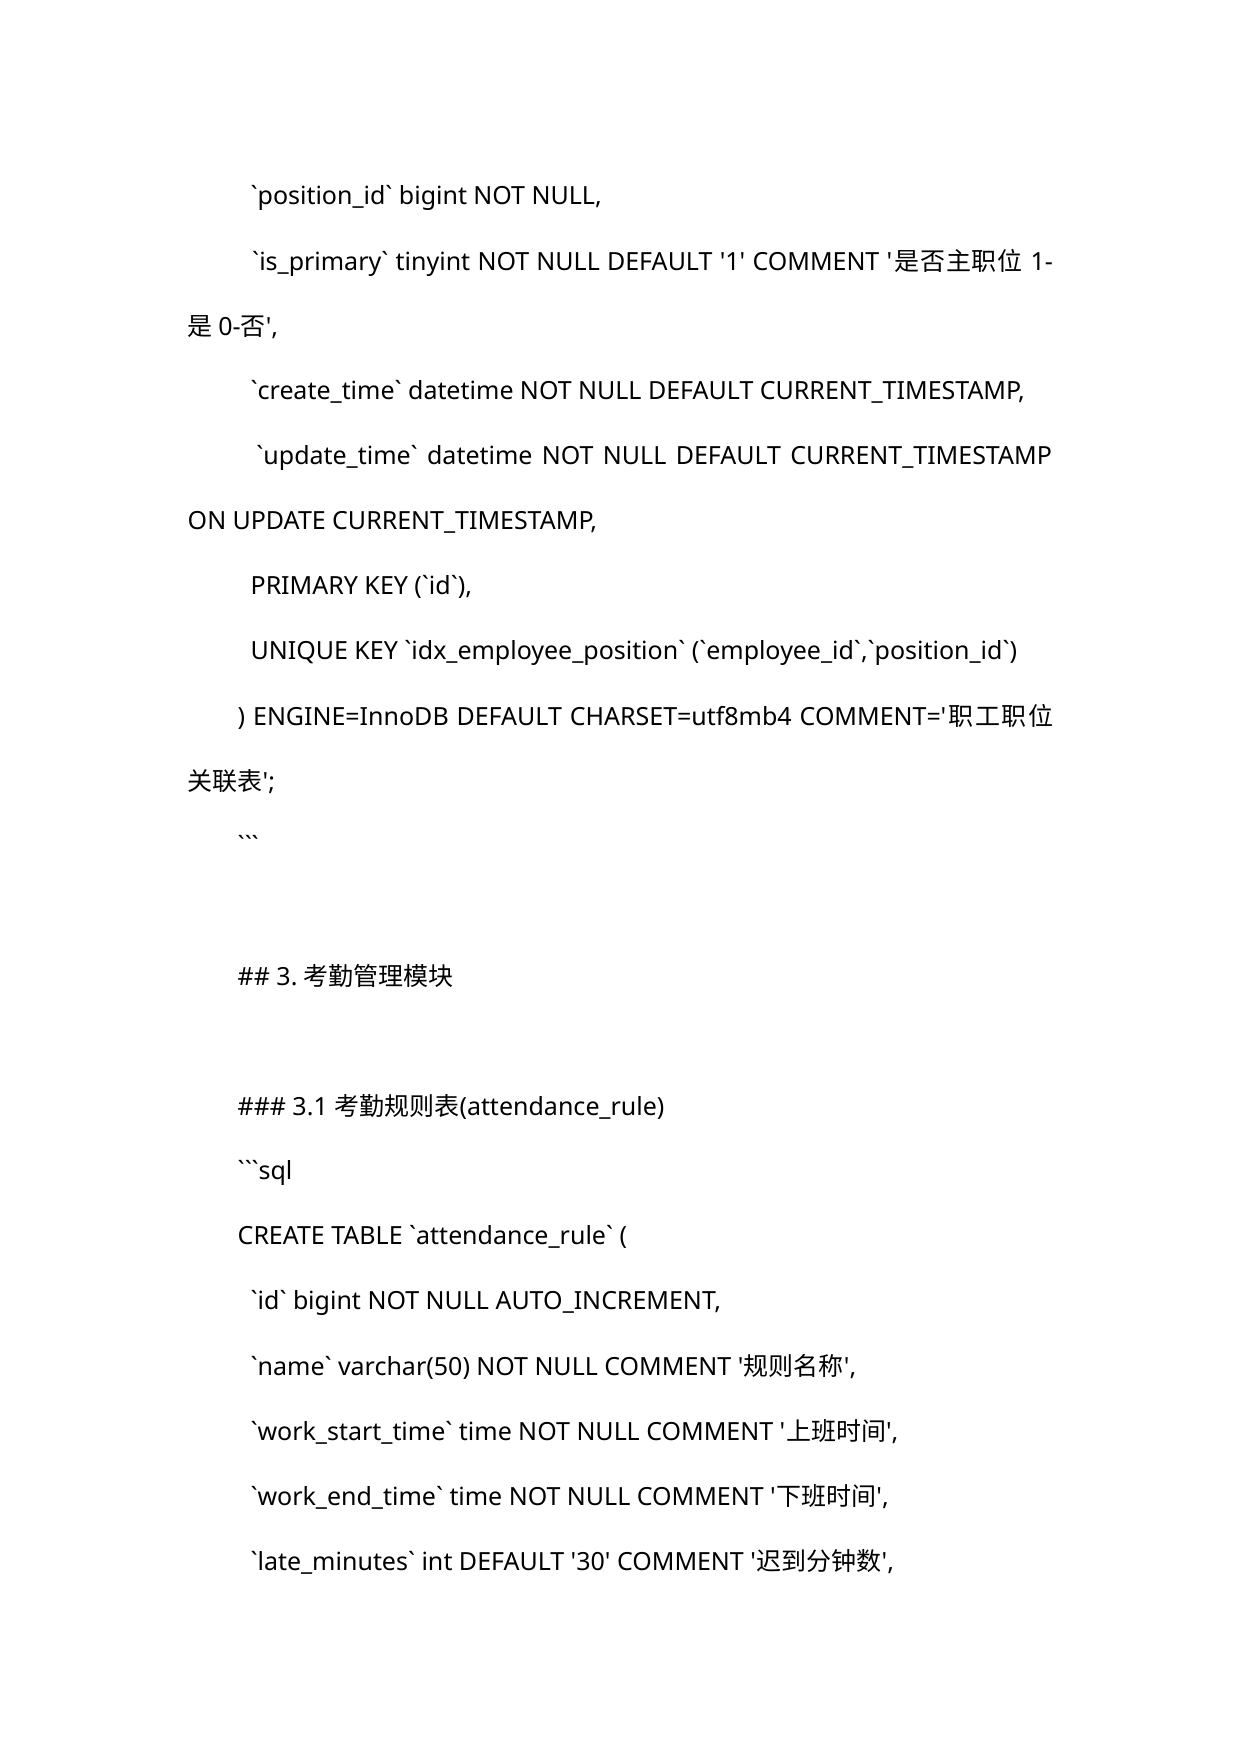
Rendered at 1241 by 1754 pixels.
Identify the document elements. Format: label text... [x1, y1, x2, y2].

text UNIQUE KEY `idx_employee_position` (`employee_id`,`position_id`) [187, 617, 1053, 682]
text `create_time` datetime NOT NULL DEFAULT CURRENT_TIMESTAMP, [187, 357, 1053, 422]
text `late_minutes` int DEFAULT '30' COMMENT '迟到分钟数', [187, 1527, 1053, 1592]
text ```sql [187, 1137, 1053, 1202]
text `position_id` bigint NOT NULL, [187, 162, 1053, 227]
text `id` bigint NOT NULL AUTO_INCREMENT, [187, 1267, 1053, 1332]
text PRIMARY KEY (`id`), [187, 552, 1053, 617]
text ) ENGINE=InnoDB DEFAULT CHARSET=utf8mb4 COMMENT='职工职位关联表'; [187, 682, 1053, 812]
text ## 3. 考勤管理模块 [187, 942, 1053, 1007]
text `is_primary` tinyint NOT NULL DEFAULT '1' COMMENT '是否主职位 1-是 0-否', [187, 227, 1053, 357]
text `update_time` datetime NOT NULL DEFAULT CURRENT_TIMESTAMP ON UPDATE CURRENT_TIMESTAMP, [187, 422, 1053, 552]
text `work_end_time` time NOT NULL COMMENT '下班时间', [187, 1462, 1053, 1527]
text `name` varchar(50) NOT NULL COMMENT '规则名称', [187, 1332, 1053, 1397]
text CREATE TABLE `attendance_rule` ( [187, 1202, 1053, 1267]
text ### 3.1 考勤规则表(attendance_rule) [187, 1072, 1053, 1137]
text ``` [187, 812, 1053, 877]
text `work_start_time` time NOT NULL COMMENT '上班时间', [187, 1397, 1053, 1462]
